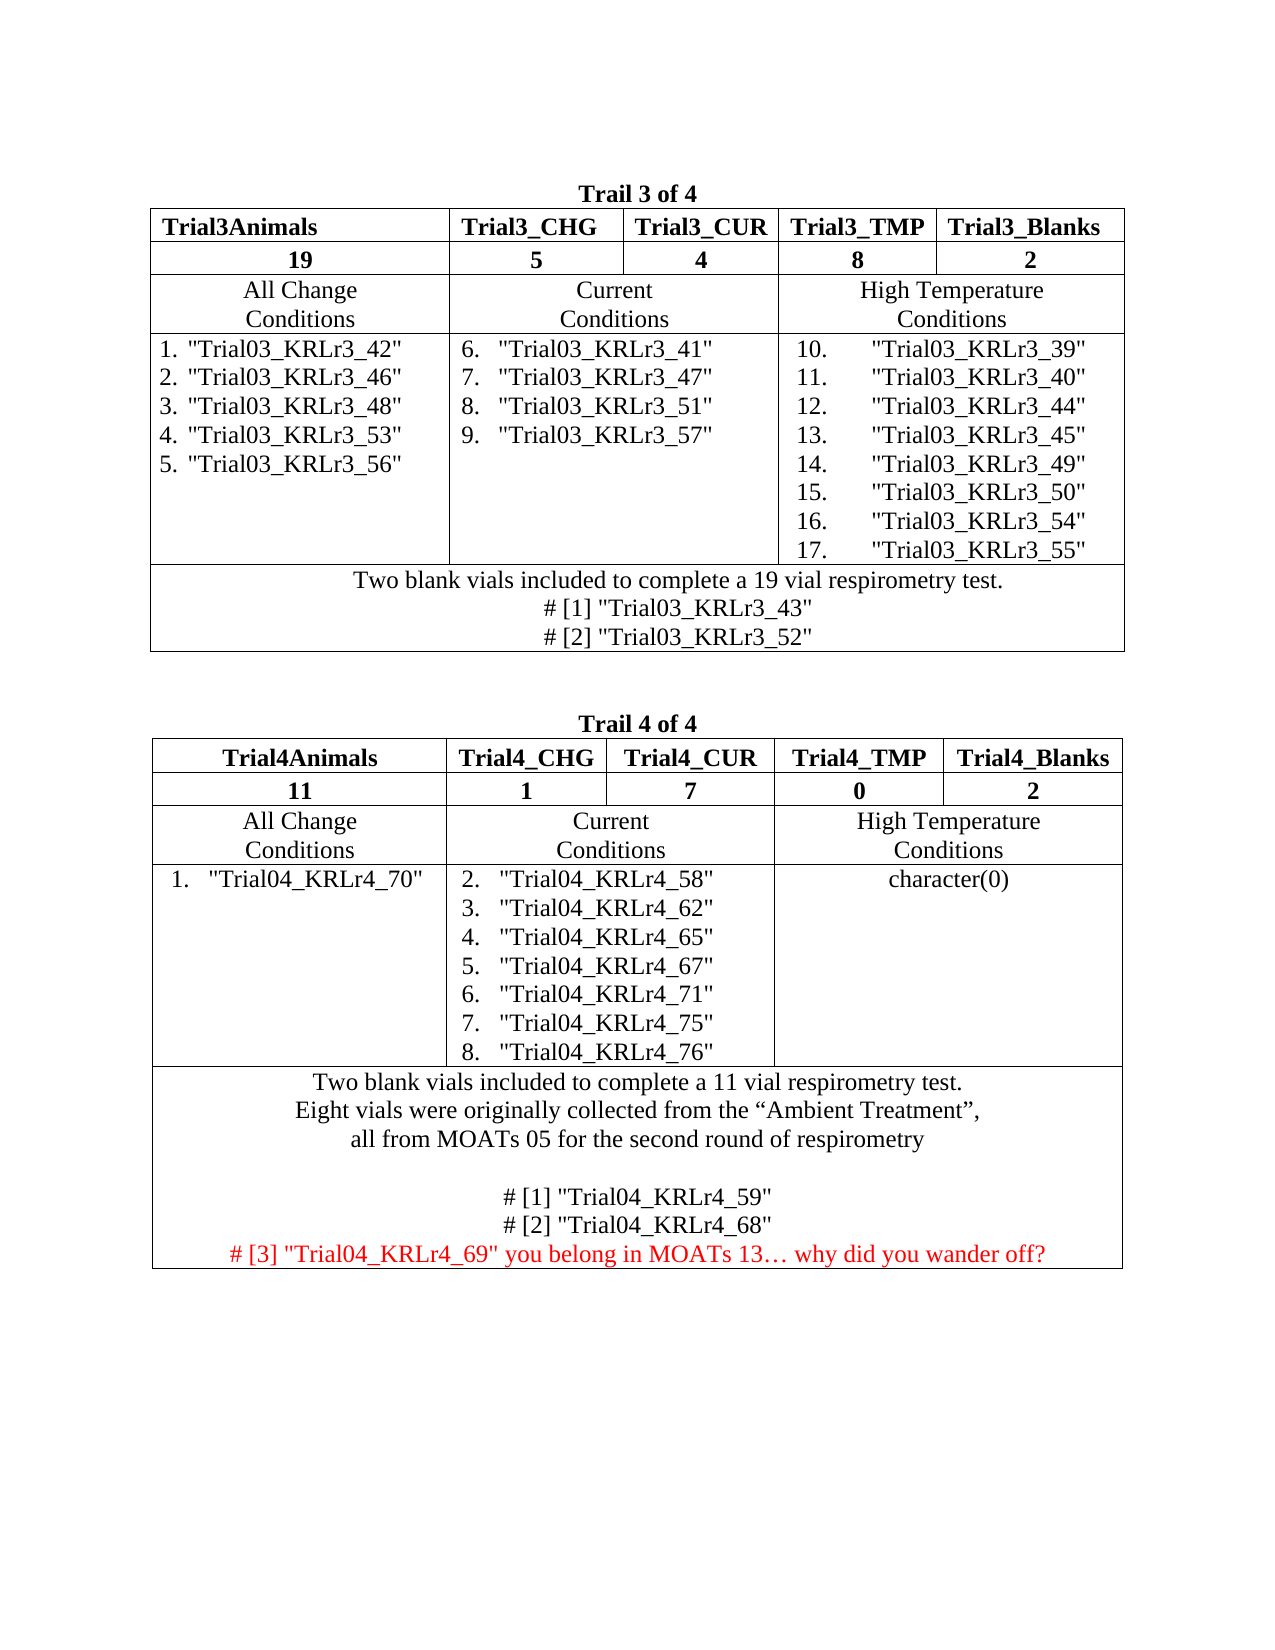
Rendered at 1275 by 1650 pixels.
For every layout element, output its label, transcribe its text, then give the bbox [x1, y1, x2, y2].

table_header Trial4Animals [153, 739, 446, 772]
table_cell character(0) [775, 865, 1122, 1066]
table_cell 2 [944, 773, 1122, 805]
table_cell 11 [153, 773, 446, 805]
table_header Trial3_CUR [624, 209, 778, 241]
table_cell "Trial03_KRLr3_42" "Trial03_KRLr3_46" "Trial03_KRLr3_48" "Trial03_KRLr3_53" "Trial03_KRLr3_56" [151, 334, 449, 564]
table_header Trial3_Blanks [937, 209, 1124, 241]
table_cell 4 [624, 242, 778, 274]
text Trail 3 of 4 [150, 179, 1125, 207]
table_cell 8 [779, 242, 936, 274]
table_cell 1 [447, 773, 606, 805]
table_cell Current Conditions [447, 806, 774, 863]
table_cell "Trial03_KRLr3_39" "Trial03_KRLr3_40" "Trial03_KRLr3_44" "Trial03_KRLr3_45" "Trial03_KRLr3_49" "Trial03_KRLr3_50" "Trial03_KRLr3_54" "Trial03_KRLr3_55" [779, 334, 1124, 564]
table_header Trial4_CHG [447, 739, 606, 772]
text Trail 4 of 4 [150, 709, 1125, 738]
table_header Trial4_TMP [775, 739, 943, 772]
table_cell All Change Conditions [151, 275, 449, 333]
table_cell "Trial04_KRLr4_70" [153, 865, 446, 1066]
table_cell 2 [937, 242, 1124, 274]
table_header Trial3_CHG [450, 209, 623, 241]
table_cell High Temperature Conditions [775, 806, 1122, 863]
table_cell 0 [775, 773, 943, 805]
table_header Trial3Animals [151, 209, 449, 241]
table_header Trial4_Blanks [944, 739, 1122, 772]
table_cell 19 [151, 242, 449, 274]
table_cell Current Conditions [450, 275, 778, 333]
table_cell "Trial03_KRLr3_41" "Trial03_KRLr3_47" "Trial03_KRLr3_51" "Trial03_KRLr3_57" [450, 334, 778, 564]
table_header Trial3_TMP [779, 209, 936, 241]
table_cell "Trial04_KRLr4_58" "Trial04_KRLr4_62" "Trial04_KRLr4_65" "Trial04_KRLr4_67" "Trial04_KRLr4_71" "Trial04_KRLr4_75" "Trial04_KRLr4_76" [447, 865, 774, 1066]
table_header Trial4_CUR [607, 739, 774, 772]
table_cell High Temperature Conditions [779, 275, 1124, 333]
table_cell All Change Conditions [153, 806, 446, 863]
table_cell Two blank vials included to complete a 19 vial respirometry test. # [1] "Trial03_KRLr3_43" # [2] "Trial03_KRLr3_52" [151, 565, 1124, 651]
table_cell 5 [450, 242, 623, 274]
table_cell Two blank vials included to complete a 11 vial respirometry test. Eight vials were originally collected from the “Ambient Treatment”, all from MOATs 05 for the second round of respirometry # [1] "Trial04_KRLr4_59" # [2] "Trial04_KRLr4_68" # [3] "Trial04_KRLr4_69" you belong in MOATs 13… why did you wander off? [153, 1067, 1122, 1268]
table_cell 7 [607, 773, 774, 805]
